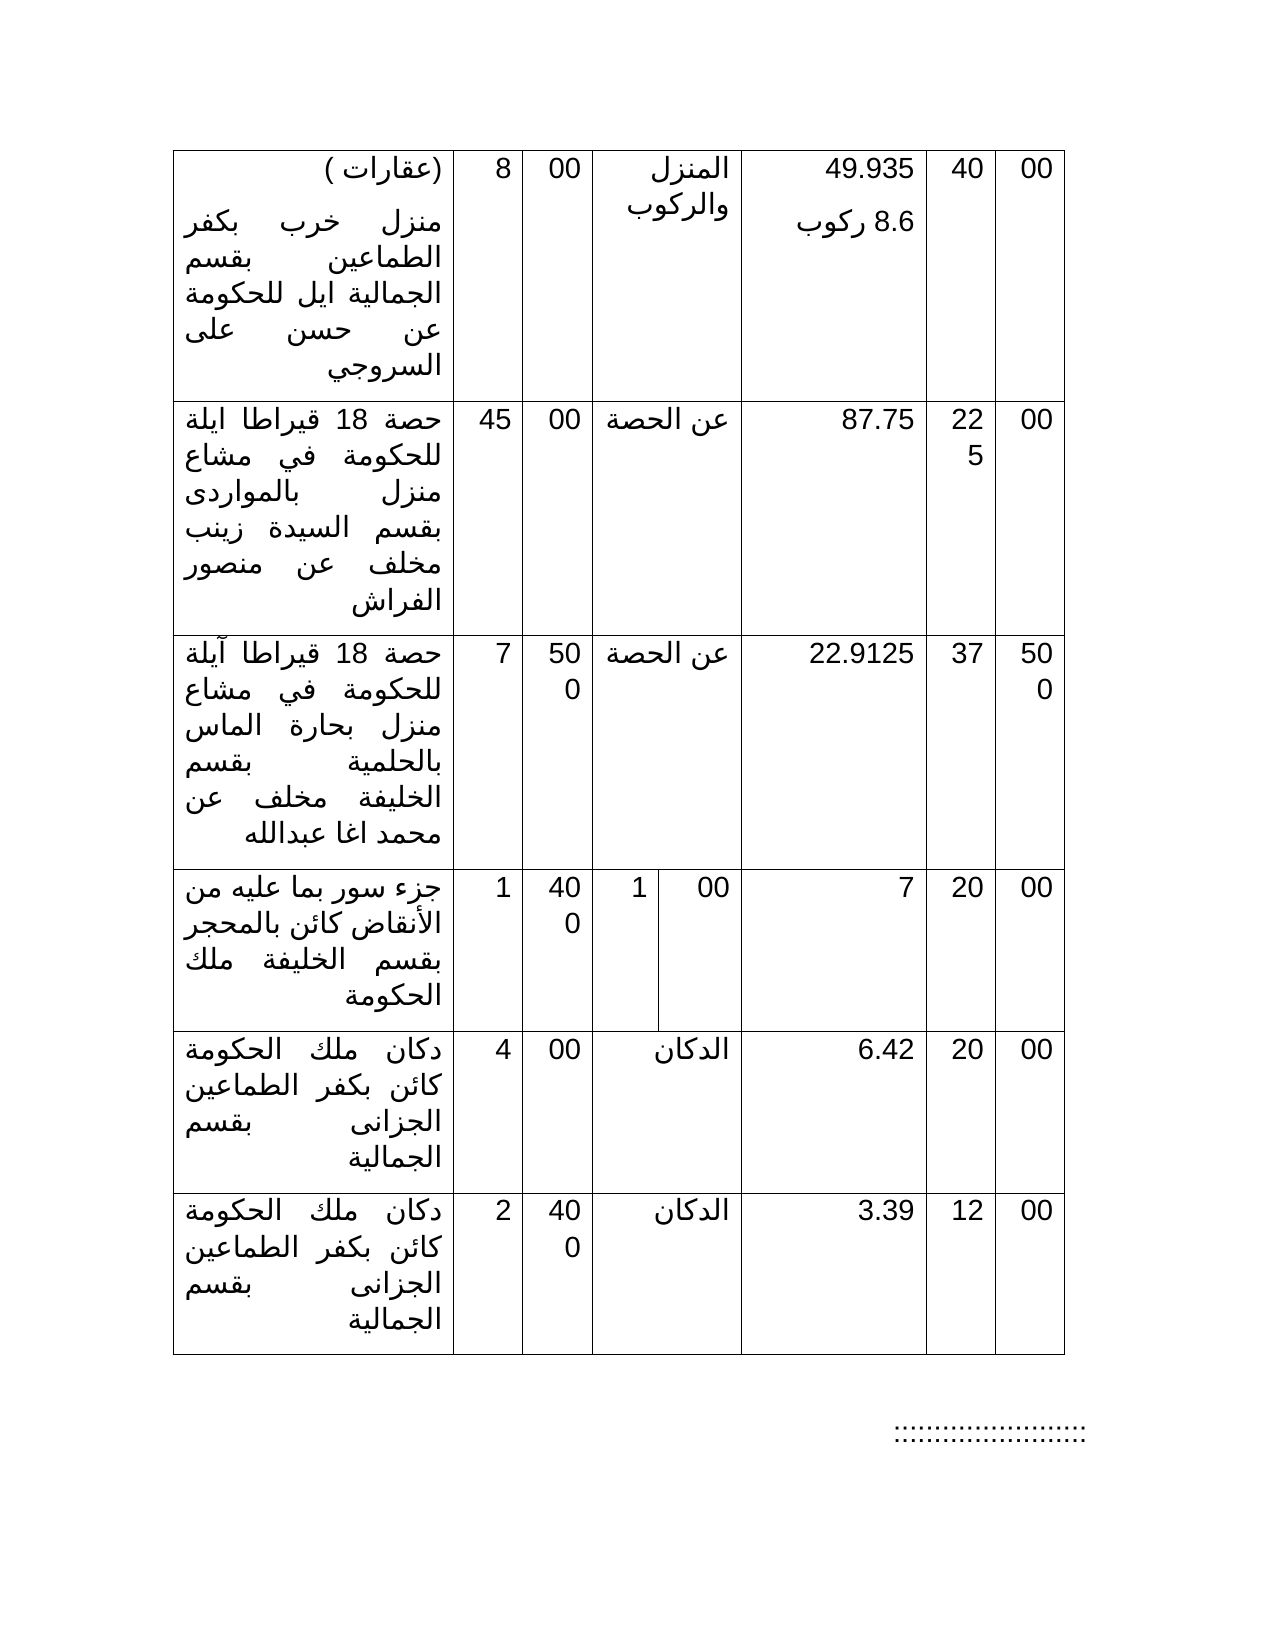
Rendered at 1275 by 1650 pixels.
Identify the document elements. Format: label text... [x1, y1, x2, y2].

table_cell 00 [523, 402, 592, 635]
table_cell 8 [454, 151, 522, 401]
table_cell 1 [593, 870, 658, 1031]
table_cell حصة 18 قيراطا ايلة للحكومة في مشاع منزل بالمواردى بقسم السيدة زينب مخلف عن منصور الفراش [174, 402, 453, 635]
table_cell 00 [523, 1032, 592, 1192]
table_cell 00 [996, 1032, 1064, 1192]
table_cell 500 [996, 636, 1064, 869]
table_cell 3.39 [742, 1194, 926, 1354]
table_cell 2 [454, 1194, 522, 1354]
table_cell جزء سور بما عليه من الأنقاض كائن بالمحجر بقسم الخليفة ملك الحكومة [174, 870, 453, 1031]
table_cell 6.42 [742, 1032, 926, 1192]
table_cell 45 [454, 402, 522, 635]
table_cell 400 [523, 1194, 592, 1354]
table_cell عن الحصة [593, 636, 741, 869]
table_cell 00 [659, 870, 741, 1031]
table_cell دكان ملك الحكومة كائن بكفر الطماعين الجزانى بقسم الجمالية [174, 1194, 453, 1354]
table_cell 500 [523, 636, 592, 869]
text :::::::::::::::::::::::: [150, 1415, 1087, 1448]
table_cell عن الحصة [593, 402, 741, 635]
table_cell 225 [927, 402, 995, 635]
table_cell (عقارات ) منزل خرب بكفر الطماعين بقسم الجمالية ايل للحكومة عن حسن على السروجي [174, 151, 453, 401]
table_cell 20 [927, 870, 995, 1031]
table_cell دكان ملك الحكومة كائن بكفر الطماعين الجزانى بقسم الجمالية [174, 1032, 453, 1192]
table_cell 00 [996, 1194, 1064, 1354]
table_cell 20 [927, 1032, 995, 1192]
table_cell المنزل والركوب [593, 151, 741, 401]
table_cell 7 [742, 870, 926, 1031]
table_cell حصة 18 قيراطا آيلة للحكومة في مشاع منزل بحارة الماس بالحلمية بقسم الخليفة مخلف عن محمد اغا عبدالله [174, 636, 453, 869]
table_cell 400 [523, 870, 592, 1031]
table_cell 00 [996, 402, 1064, 635]
table_cell 7 [454, 636, 522, 869]
table_cell 00 [996, 870, 1064, 1031]
table_cell 40 [927, 151, 995, 401]
table_cell 37 [927, 636, 995, 869]
table_cell 00 [996, 151, 1064, 401]
table_cell الدكان [593, 1032, 741, 1192]
table_cell 1 [454, 870, 522, 1031]
table_cell 87.75 [742, 402, 926, 635]
table_cell 22.9125 [742, 636, 926, 869]
table_cell 12 [927, 1194, 995, 1354]
table_cell 00 [523, 151, 592, 401]
table_cell الدكان [593, 1194, 741, 1354]
table_cell 49.935 8.6 ركوب [742, 151, 926, 401]
table_cell 4 [454, 1032, 522, 1192]
